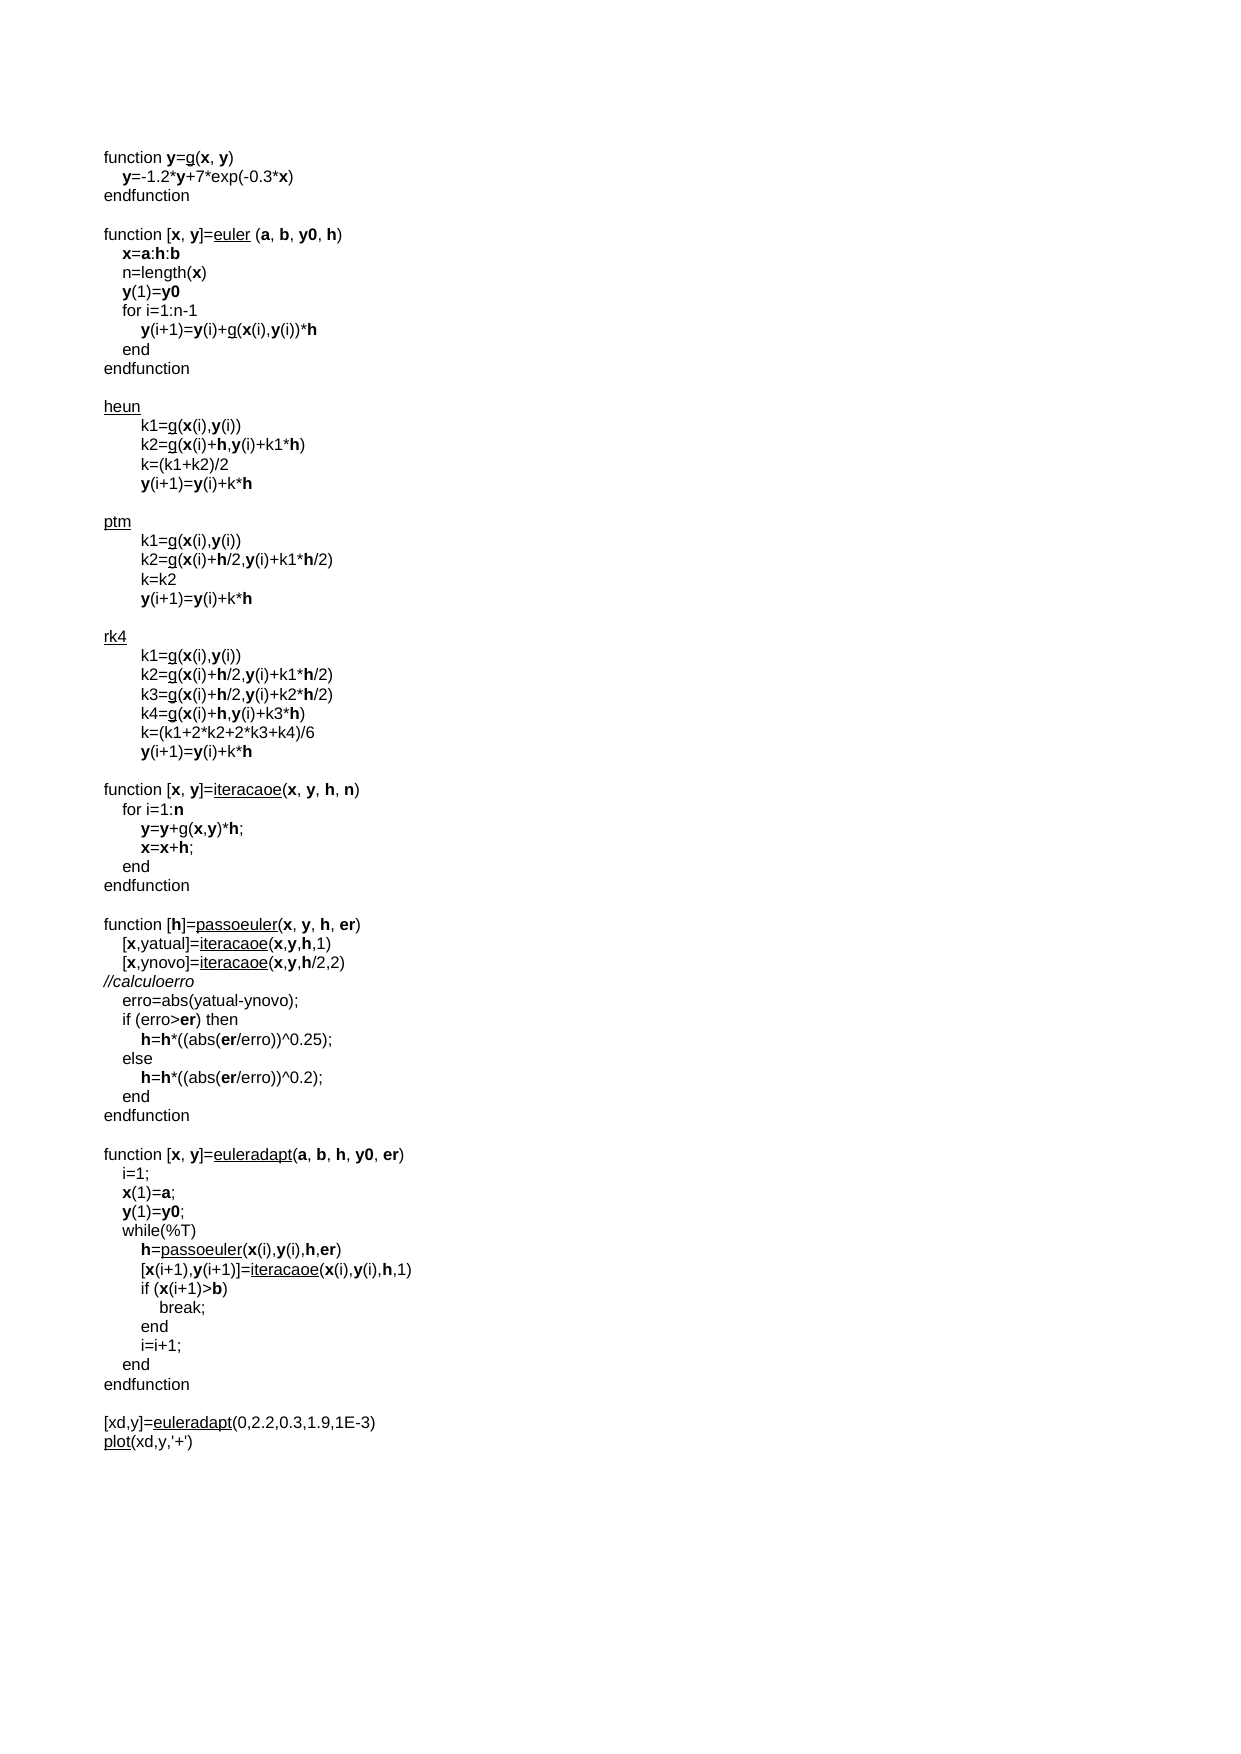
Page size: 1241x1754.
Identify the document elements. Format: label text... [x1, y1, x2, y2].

text function y=g(x, y) [103, 148, 413, 167]
text end [103, 1087, 413, 1106]
text function [x, y]=iteracaoe(x, y, h, n) [103, 780, 413, 799]
text k2=g(x(i)+h,y(i)+k1*h) [103, 435, 413, 454]
text y=-1.2*y+7*exp(-0.3*x) [103, 167, 413, 186]
text [x(i+1),y(i+1)]=iteracaoe(x(i),y(i),h,1) [103, 1259, 413, 1278]
text k=(k1+k2)/2 [103, 454, 413, 473]
text break; [103, 1298, 413, 1317]
text endfunction [103, 876, 413, 895]
text //calculoerro [103, 972, 413, 991]
text endfunction [103, 358, 413, 378]
text end [103, 857, 413, 876]
text y(i+1)=y(i)+k*h [103, 588, 413, 608]
text if (x(i+1)>b) [103, 1278, 413, 1298]
text h=passoeuler(x(i),y(i),h,er) [103, 1240, 413, 1259]
text heun [103, 397, 413, 416]
text erro=abs(yatual-ynovo); [103, 991, 413, 1010]
text plot(xd,y,'+') [103, 1432, 413, 1451]
text h=h*((abs(er/erro))^0.2); [103, 1068, 413, 1087]
text k4=g(x(i)+h,y(i)+k3*h) [103, 703, 413, 723]
text else [103, 1048, 413, 1068]
text k=(k1+2*k2+2*k3+k4)/6 [103, 723, 413, 742]
text x=x+h; [103, 838, 413, 857]
text i=i+1; [103, 1336, 413, 1355]
text y(i+1)=y(i)+k*h [103, 742, 413, 761]
text for i=1:n-1 [103, 301, 413, 320]
text end [103, 1355, 413, 1374]
text i=1; [103, 1163, 413, 1183]
text end [103, 339, 413, 358]
text y(1)=y0; [103, 1202, 413, 1221]
text [x,ynovo]=iteracaoe(x,y,h/2,2) [103, 953, 413, 972]
text end [103, 1317, 413, 1336]
text endfunction [103, 1374, 413, 1393]
text function [x, y]=euler (a, b, y0, h) [103, 224, 413, 243]
text y=y+g(x,y)*h; [103, 818, 413, 838]
text endfunction [103, 1106, 413, 1125]
text k3=g(x(i)+h/2,y(i)+k2*h/2) [103, 684, 413, 703]
text [x,yatual]=iteracaoe(x,y,h,1) [103, 933, 413, 953]
text [xd,y]=euleradapt(0,2.2,0.3,1.9,1E-3) [103, 1413, 413, 1432]
text y(i+1)=y(i)+g(x(i),y(i))*h [103, 320, 413, 339]
text y(1)=y0 [103, 282, 413, 301]
text while(%T) [103, 1221, 413, 1240]
text for i=1:n [103, 799, 413, 818]
text x=a:h:b [103, 243, 413, 263]
text ptm [103, 512, 413, 531]
text y(i+1)=y(i)+k*h [103, 473, 413, 493]
text x(1)=a; [103, 1183, 413, 1202]
text if (erro>er) then [103, 1010, 413, 1029]
text endfunction [103, 186, 413, 205]
text k=k2 [103, 569, 413, 588]
text k1=g(x(i),y(i)) [103, 416, 413, 435]
text function [h]=passoeuler(x, y, h, er) [103, 914, 413, 933]
text k2=g(x(i)+h/2,y(i)+k1*h/2) [103, 665, 413, 684]
text k1=g(x(i),y(i)) [103, 646, 413, 665]
text k1=g(x(i),y(i)) [103, 531, 413, 550]
text h=h*((abs(er/erro))^0.25); [103, 1029, 413, 1048]
text k2=g(x(i)+h/2,y(i)+k1*h/2) [103, 550, 413, 569]
text rk4 [103, 627, 413, 646]
text n=length(x) [103, 263, 413, 282]
text function [x, y]=euleradapt(a, b, h, y0, er) [103, 1144, 413, 1163]
